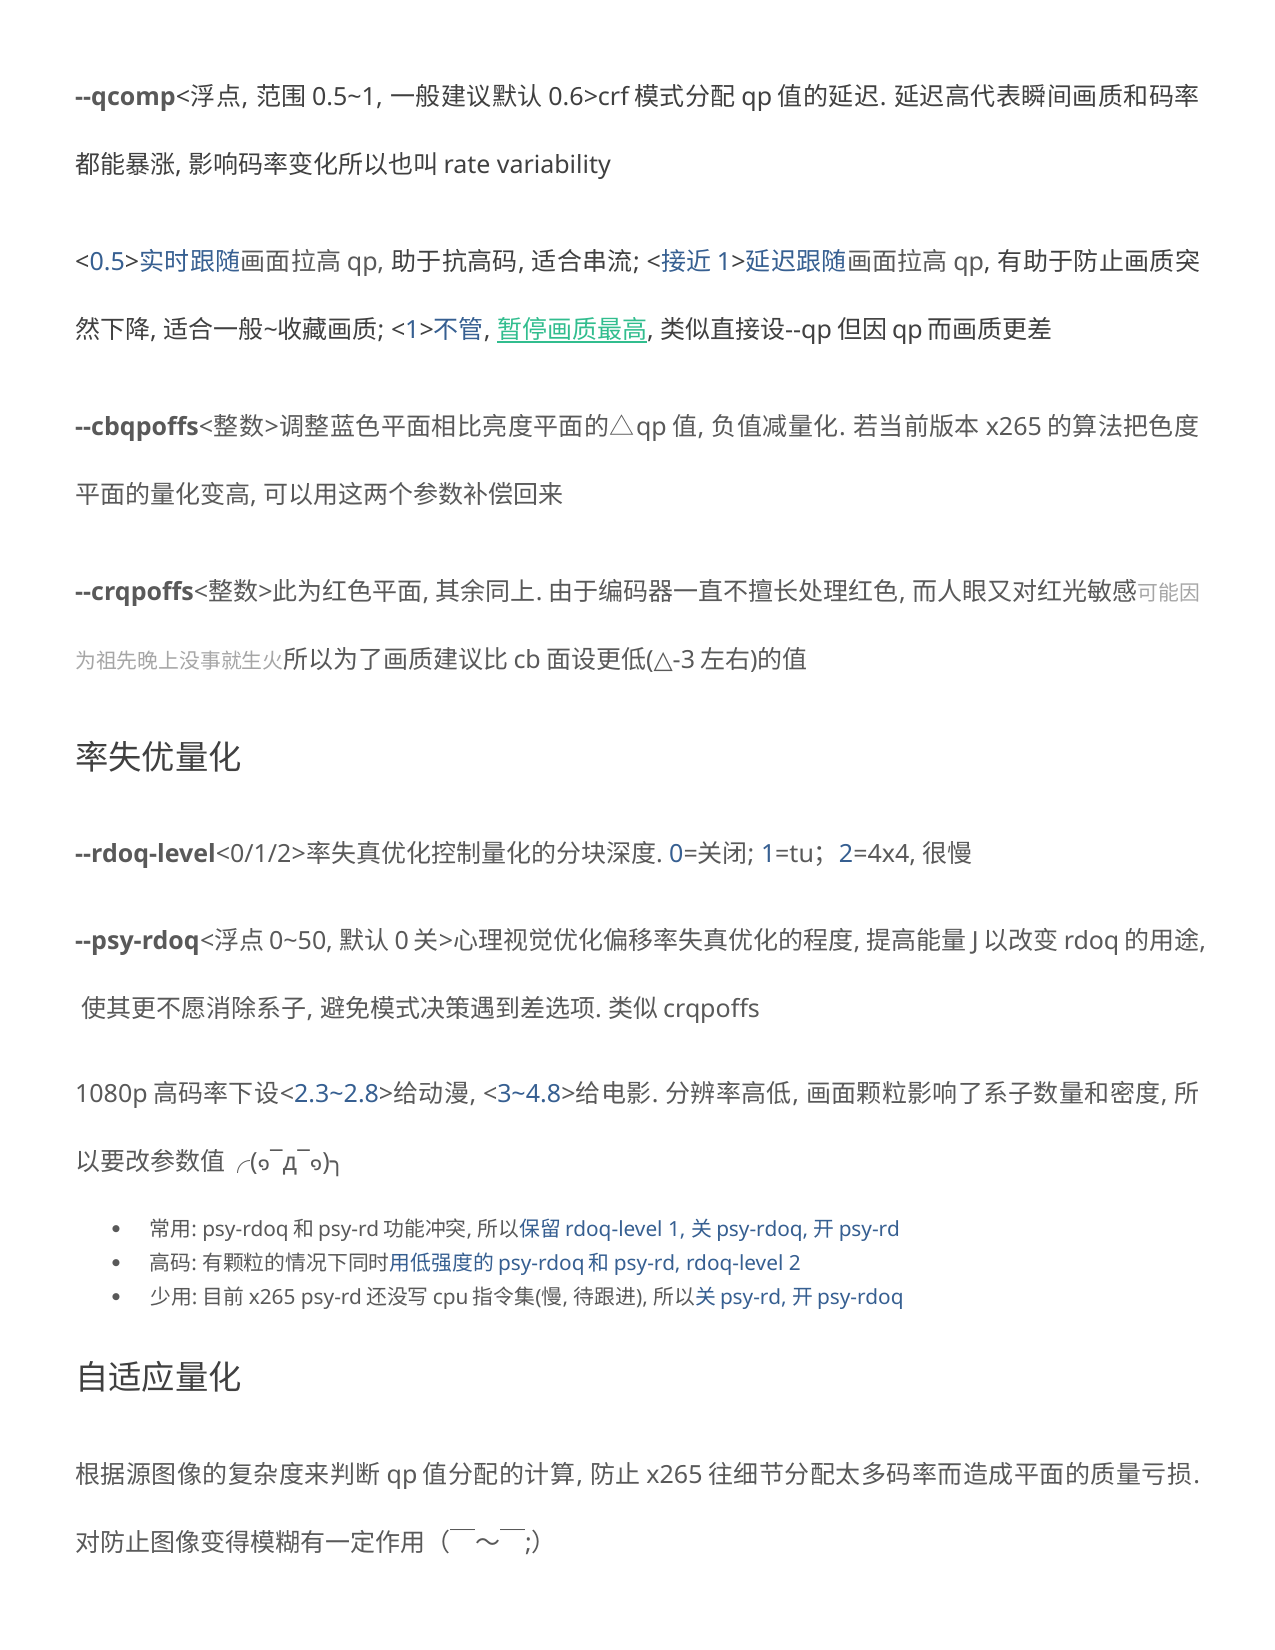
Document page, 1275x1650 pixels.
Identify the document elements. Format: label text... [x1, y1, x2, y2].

list 常用: psy-rdoq和psy-rd功能冲突, 所以保留rdoq-level 1, 关psy-rdoq, 开psy-rd [112, 1210, 1200, 1244]
text 1080p高码率下设<2.3~2.8>给动漫, <3~4.8>给电影. 分辨率高低, 画面颗粒影响了系子数量和密度, 所以要改参数值╭(๑¯д¯๑)╮ [75, 1057, 1200, 1193]
list 少用: 目前x265 psy-rd还没写cpu指令集(慢, 待跟进), 所以关psy-rd, 开psy-rdoq [112, 1278, 1200, 1312]
text 根据源图像的复杂度来判断qp值分配的计算, 防止x265往细节分配太多码率而造成平面的质量亏损. 对防止图像变得模糊有一定作用（￣～￣;） [75, 1438, 1200, 1574]
subtitle 自适应量化 [75, 1341, 1200, 1409]
subtitle 率失优量化 [75, 721, 1200, 789]
text <0.5>实时跟随画面拉高qp, 助于抗高码, 适合串流; <接近1>延迟跟随画面拉高qp, 有助于防止画质突然下降, 适合一般~收藏画质; <1>不管, 暂停画质最高, 类似直接设--qp但因qp而画质更差 [75, 226, 1200, 362]
text --qcomp<浮点, 范围0.5~1, 一般建议默认0.6>crf模式分配qp值的延迟. 延迟高代表瞬间画质和码率都能暴涨, 影响码率变化所以也叫rate variability [75, 61, 1200, 197]
text --rdoq-level<0/1/2>率失真优化控制量化的分块深度. 0=关闭; 1=tu；2=4x4, 很慢 [75, 818, 1200, 886]
text --crqpoffs<整数>此为红色平面, 其余同上. 由于编码器一直不擅长处理红色, 而人眼又对红光敏感可能因为祖先晚上没事就生火所以为了画质建议比cb面设更低(△-3左右)的值 [75, 556, 1200, 692]
list 高码: 有颗粒的情况下同时用低强度的psy-rdoq和psy-rd, rdoq-level 2 [112, 1244, 1200, 1278]
text --cbqpoffs<整数>调整蓝色平面相比亮度平面的△qp值, 负值减量化. 若当前版本x265的算法把色度平面的量化变高, 可以用这两个参数补偿回来 [75, 391, 1200, 527]
text --psy-rdoq<浮点0~50, 默认0关>心理视觉优化偏移率失真优化的程度, 提高能量J以改变rdoq的用途, 使其更不愿消除系子, 避免模式决策遇到差选项. 类似crqpoffs [75, 904, 1200, 1040]
